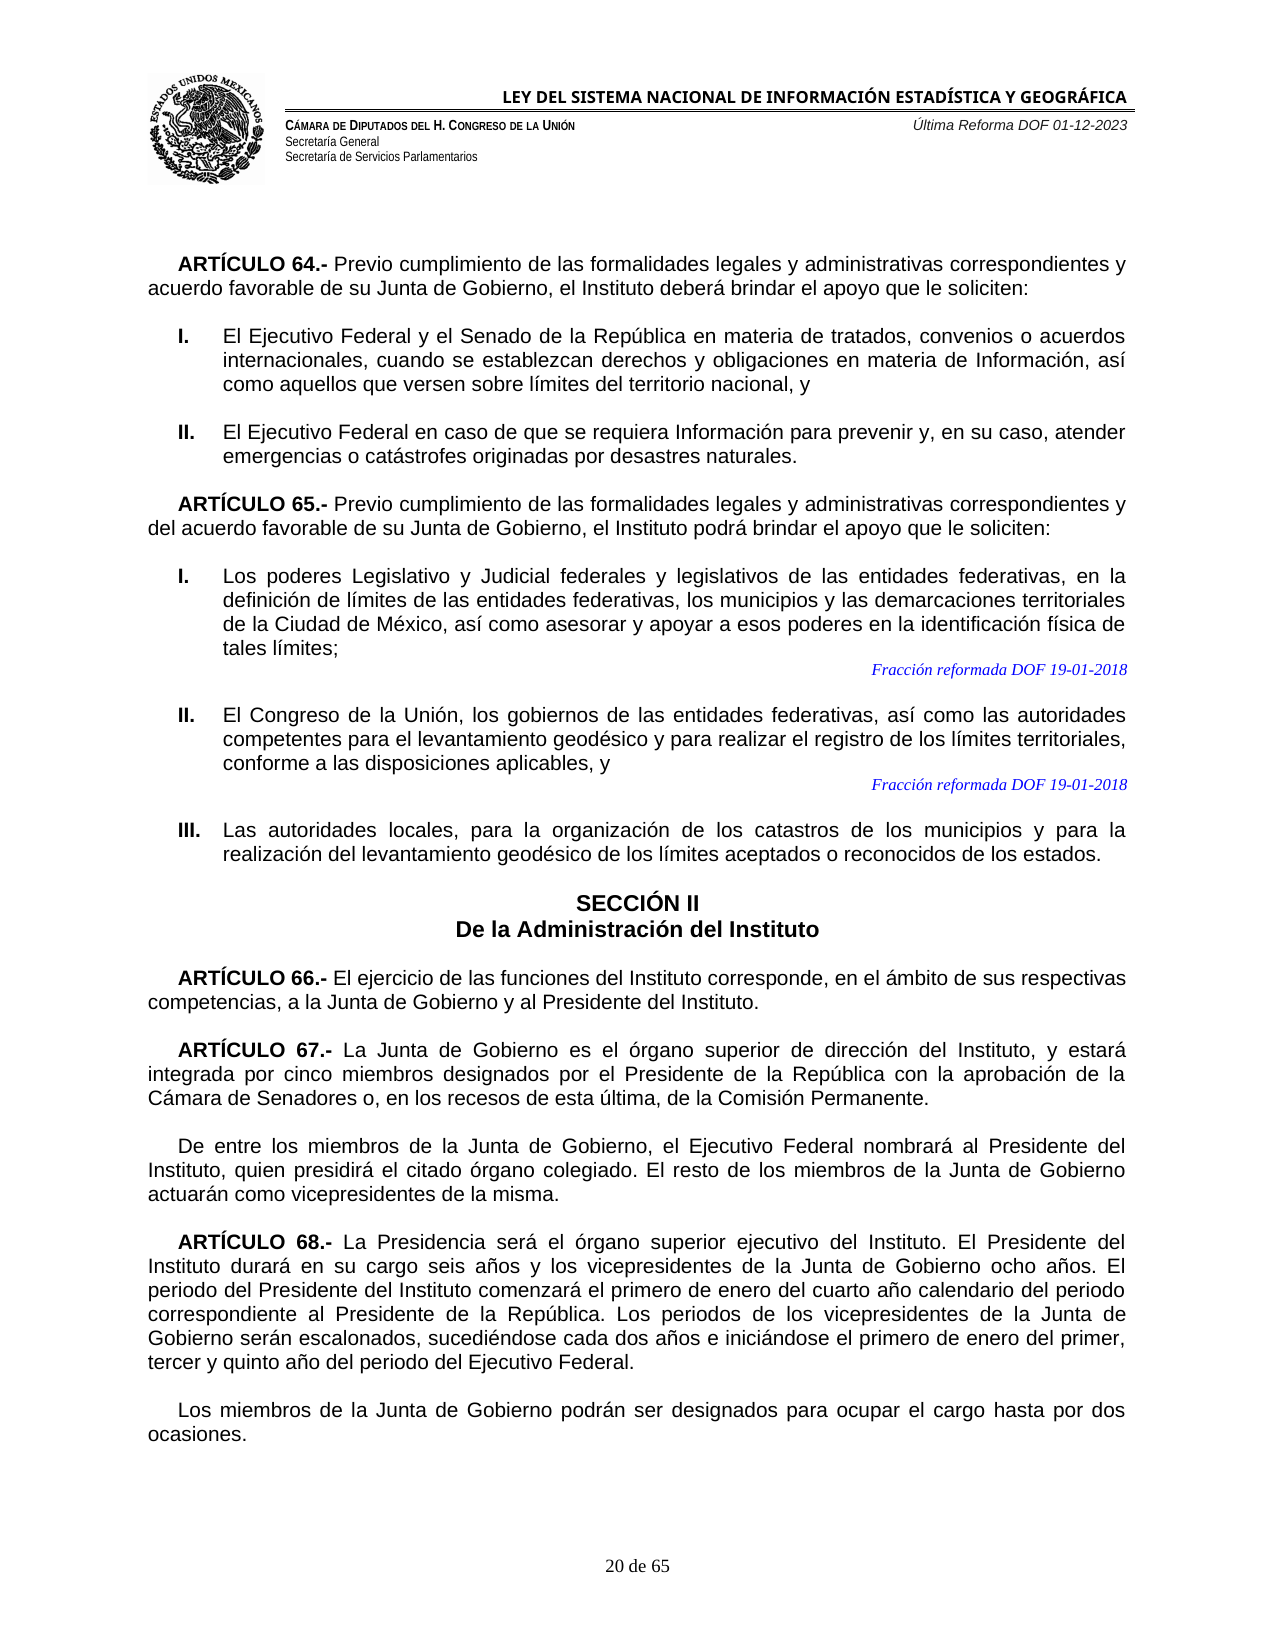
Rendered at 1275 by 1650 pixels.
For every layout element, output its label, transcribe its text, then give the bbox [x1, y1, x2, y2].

text III. Las autoridades locales, para la organización de los catastros de los municipios y para la realización del levantamiento geodésico de los límites aceptados o reconocidos de los estados. [178, 818, 1127, 866]
text SECCIÓN II [148, 889, 1127, 916]
text II. El Congreso de la Unión, los gobiernos de las entidades federativas, así como las autoridades competentes para el levantamiento geodésico y para realizar el registro de los límites territoriales, conforme a las disposiciones aplicables, y [178, 702, 1127, 774]
text ARTÍCULO 68.- La Presidencia será el órgano superior ejecutivo del Instituto. El Presidente del Instituto durará en su cargo seis años y los vicepresidentes de la Junta de Gobierno ocho años. El periodo del Presidente del Instituto comenzará el primero de enero del cuarto año calendario del periodo correspondiente al Presidente de la República. Los periodos de los vicepresidentes de la Junta de Gobierno serán escalonados, sucediéndose cada dos años e iniciándose el primero de enero del primer, tercer y quinto año del periodo del Ejecutivo Federal. [148, 1230, 1127, 1373]
text ARTÍCULO 67.- La Junta de Gobierno es el órgano superior de dirección del Instituto, y estará integrada por cinco miembros designados por el Presidente de la República con la aprobación de la Cámara de Senadores o, en los recesos de esta última, de la Comisión Permanente. [148, 1038, 1127, 1110]
text II. El Ejecutivo Federal en caso de que se requiera Información para prevenir y, en su caso, atender emergencias o catástrofes originadas por desastres naturales. [178, 420, 1127, 468]
text ARTÍCULO 65.- Previo cumplimiento de las formalidades legales y administrativas correspondientes y del acuerdo favorable de su Junta de Gobierno, el Instituto podrá brindar el apoyo que le soliciten: [148, 492, 1127, 539]
text I. El Ejecutivo Federal y el Senado de la República en materia de tratados, convenios o acuerdos internacionales, cuando se establezcan derechos y obligaciones en materia de Información, así como aquellos que versen sobre límites del territorio nacional, y [178, 324, 1127, 396]
text ARTÍCULO 66.- El ejercicio de las funciones del Instituto corresponde, en el ámbito de sus respectivas competencias, a la Junta de Gobierno y al Presidente del Instituto. [148, 966, 1127, 1014]
text Los miembros de la Junta de Gobierno podrán ser designados para ocupar el cargo hasta por dos ocasiones. [148, 1397, 1127, 1445]
text I. Los poderes Legislativo y Judicial federales y legislativos de las entidades federativas, en la definición de límites de las entidades federativas, los municipios y las demarcaciones territoriales de la Ciudad de México, así como asesorar y apoyar a esos poderes en la identificación física de tales límites; [178, 563, 1127, 659]
text Fracción reformada DOF 19-01-2018 [148, 774, 1127, 793]
text De la Administración del Instituto [148, 916, 1127, 942]
text ARTÍCULO 64.- Previo cumplimiento de las formalidades legales y administrativas correspondientes y acuerdo favorable de su Junta de Gobierno, el Instituto deberá brindar el apoyo que le soliciten: [148, 252, 1127, 300]
text De entre los miembros de la Junta de Gobierno, el Ejecutivo Federal nombrará al Presidente del Instituto, quien presidirá el citado órgano colegiado. El resto de los miembros de la Junta de Gobierno actuarán como vicepresidentes de la misma. [148, 1134, 1127, 1206]
text Fracción reformada DOF 19-01-2018 [148, 659, 1127, 678]
